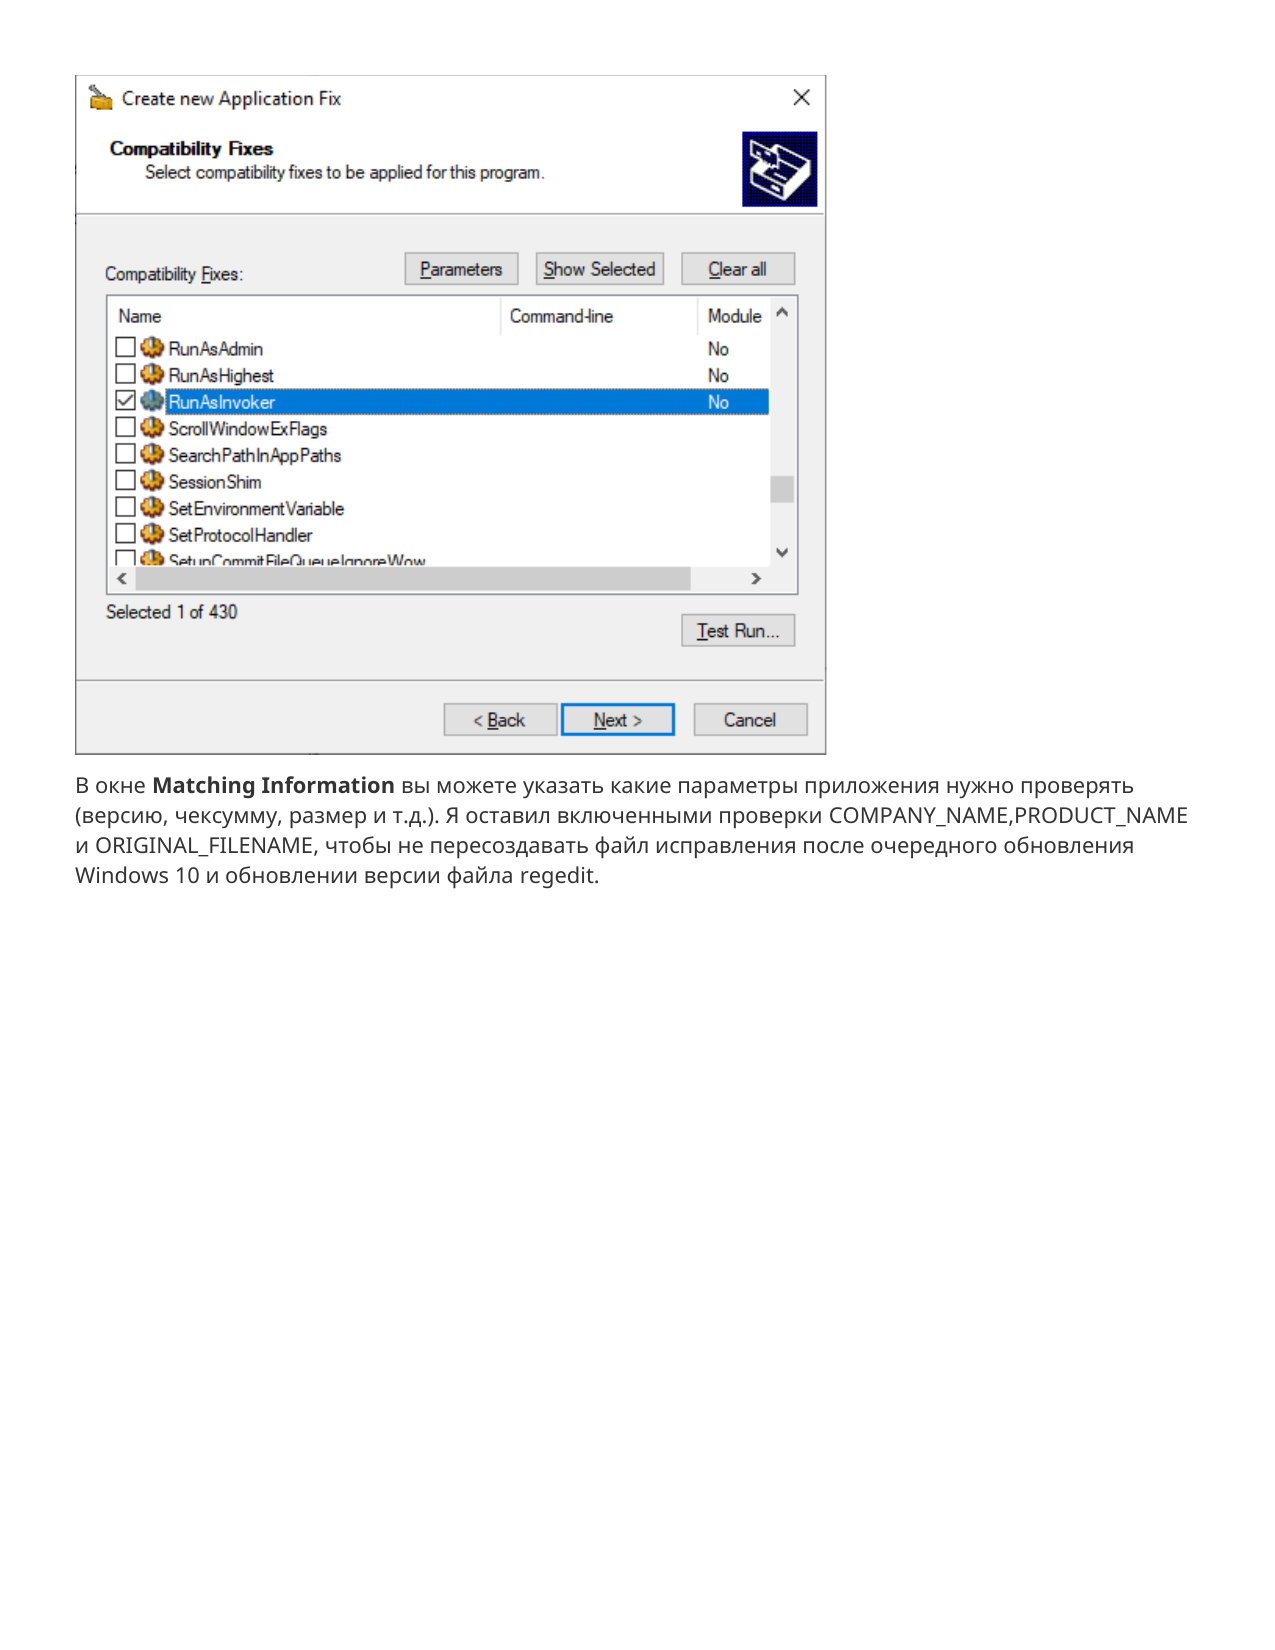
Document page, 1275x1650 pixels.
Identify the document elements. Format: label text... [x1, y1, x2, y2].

picture [75, 75, 827, 755]
text В окне Matching Information вы можете указать какие параметры приложения нужно проверять (версию, чексумму, размер и т.д.). Я оставил включенными проверки COMPANY_NAME,PRODUCT_NAME и ORIGINAL_FILENAME, чтобы не пересоздавать файл исправления после очередного обновления Windows 10 и обновлении версии файла regedit. [75, 770, 1200, 889]
